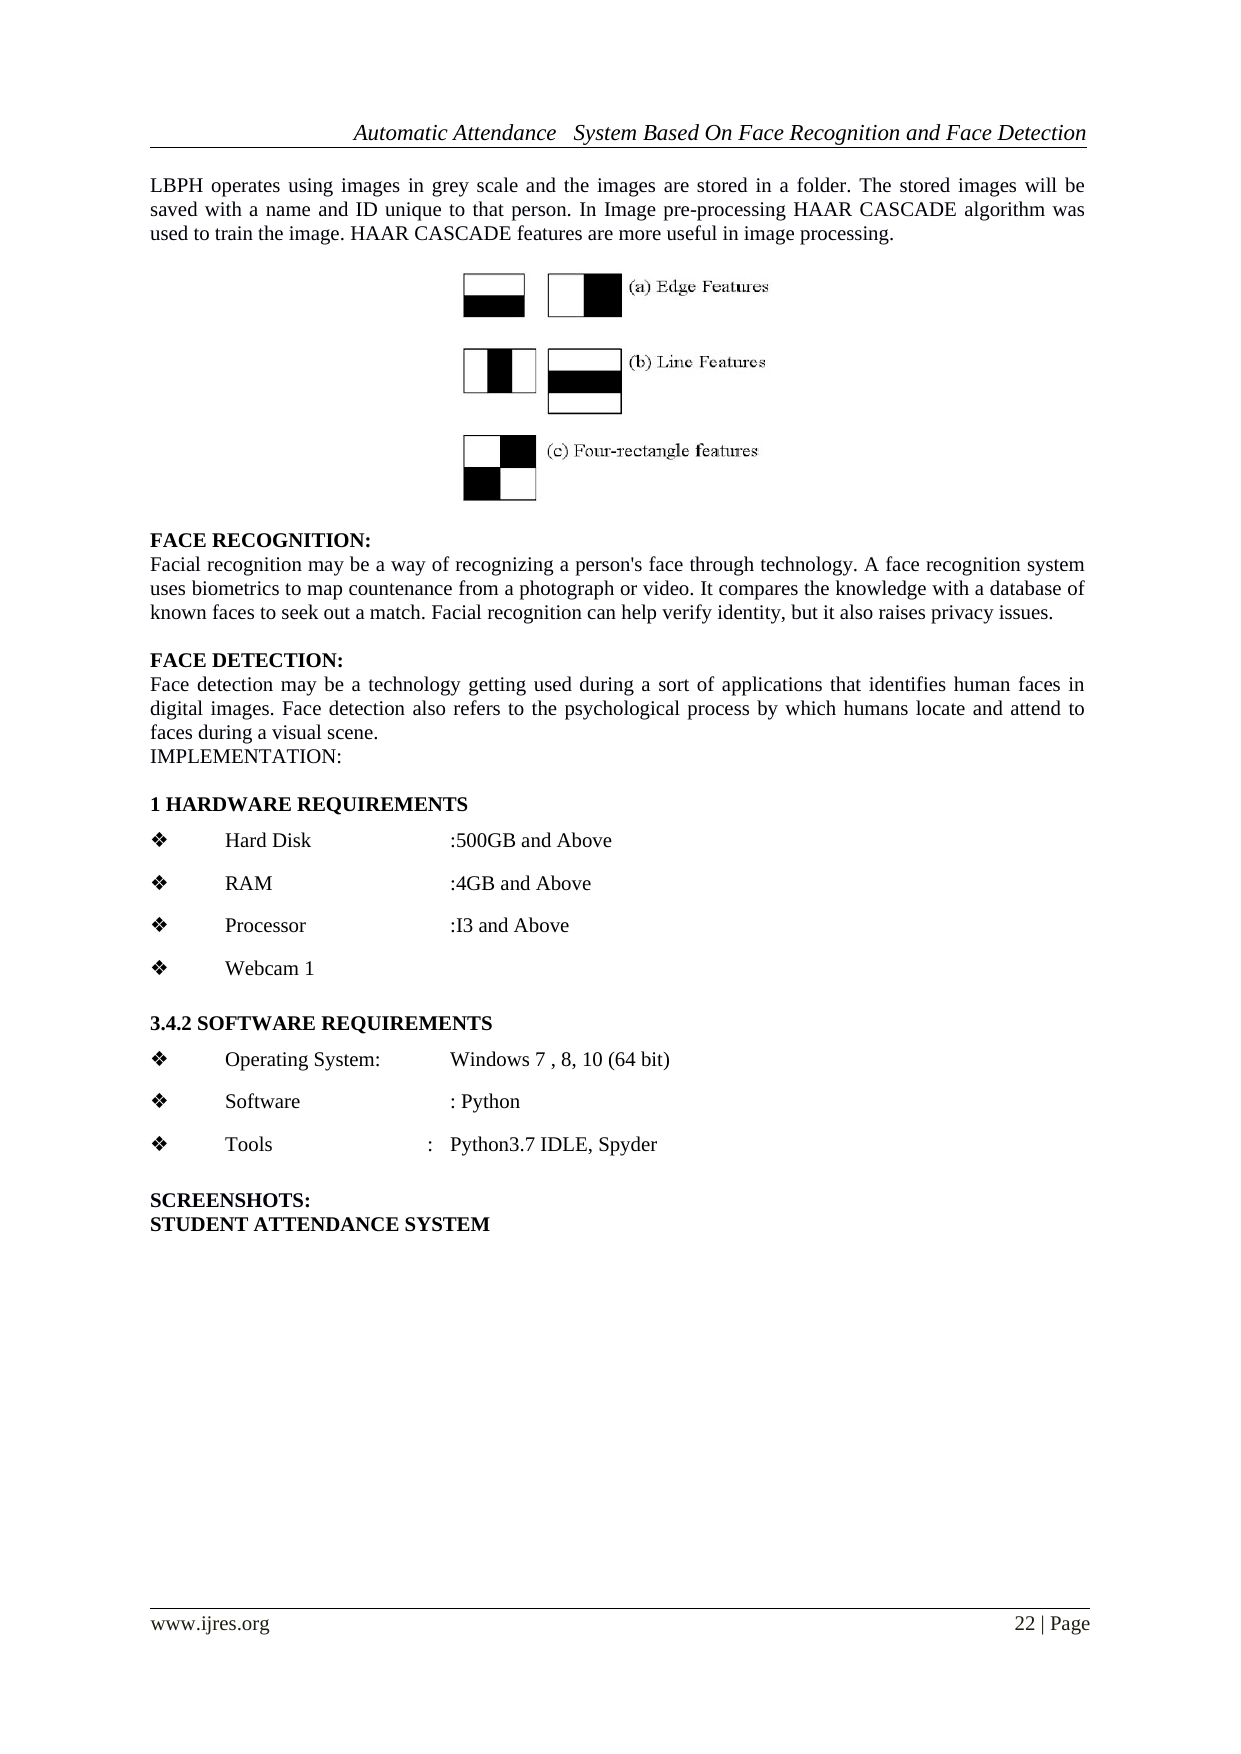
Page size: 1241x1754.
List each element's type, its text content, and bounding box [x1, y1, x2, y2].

list Software : Python [150, 1078, 1087, 1121]
text FACE RECOGNITION: [150, 528, 1087, 552]
text 1 HARDWARE REQUIREMENTS [150, 792, 1087, 816]
list RAM :4GB and Above [150, 859, 1087, 902]
picture [459, 269, 778, 504]
text Face detection may be a technology getting used during a sort of applications that identifies human faces in digital images. Face detection also refers to the psychological process by which humans locate and attend to faces during a visual scene. [150, 672, 1087, 744]
text 3.4.2 SOFTWARE REQUIREMENTS [150, 1011, 1087, 1035]
list Processor :I3 and Above [150, 902, 1087, 944]
text STUDENT ATTENDANCE SYSTEM [150, 1212, 1087, 1236]
list Webcam 1 [150, 944, 1087, 987]
list Operating System: Windows 7 , 8, 10 (64 bit) [150, 1035, 1087, 1078]
text FACE DETECTION: [150, 648, 1087, 672]
list Tools : Python3.7 IDLE, Spyder [150, 1121, 1087, 1163]
text Facial recognition may be a way of recognizing a person's face through technology. A face recognition system uses biometrics to map countenance from a photograph or video. It compares the knowledge with a database of known faces to seek out a match. Facial recognition can help verify identity, but it also raises privacy issues. [150, 552, 1087, 624]
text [150, 173, 1087, 245]
text IMPLEMENTATION: [150, 744, 1087, 768]
text SCREENSHOTS: [150, 1188, 1087, 1212]
list Hard Disk :500GB and Above [150, 816, 1087, 859]
